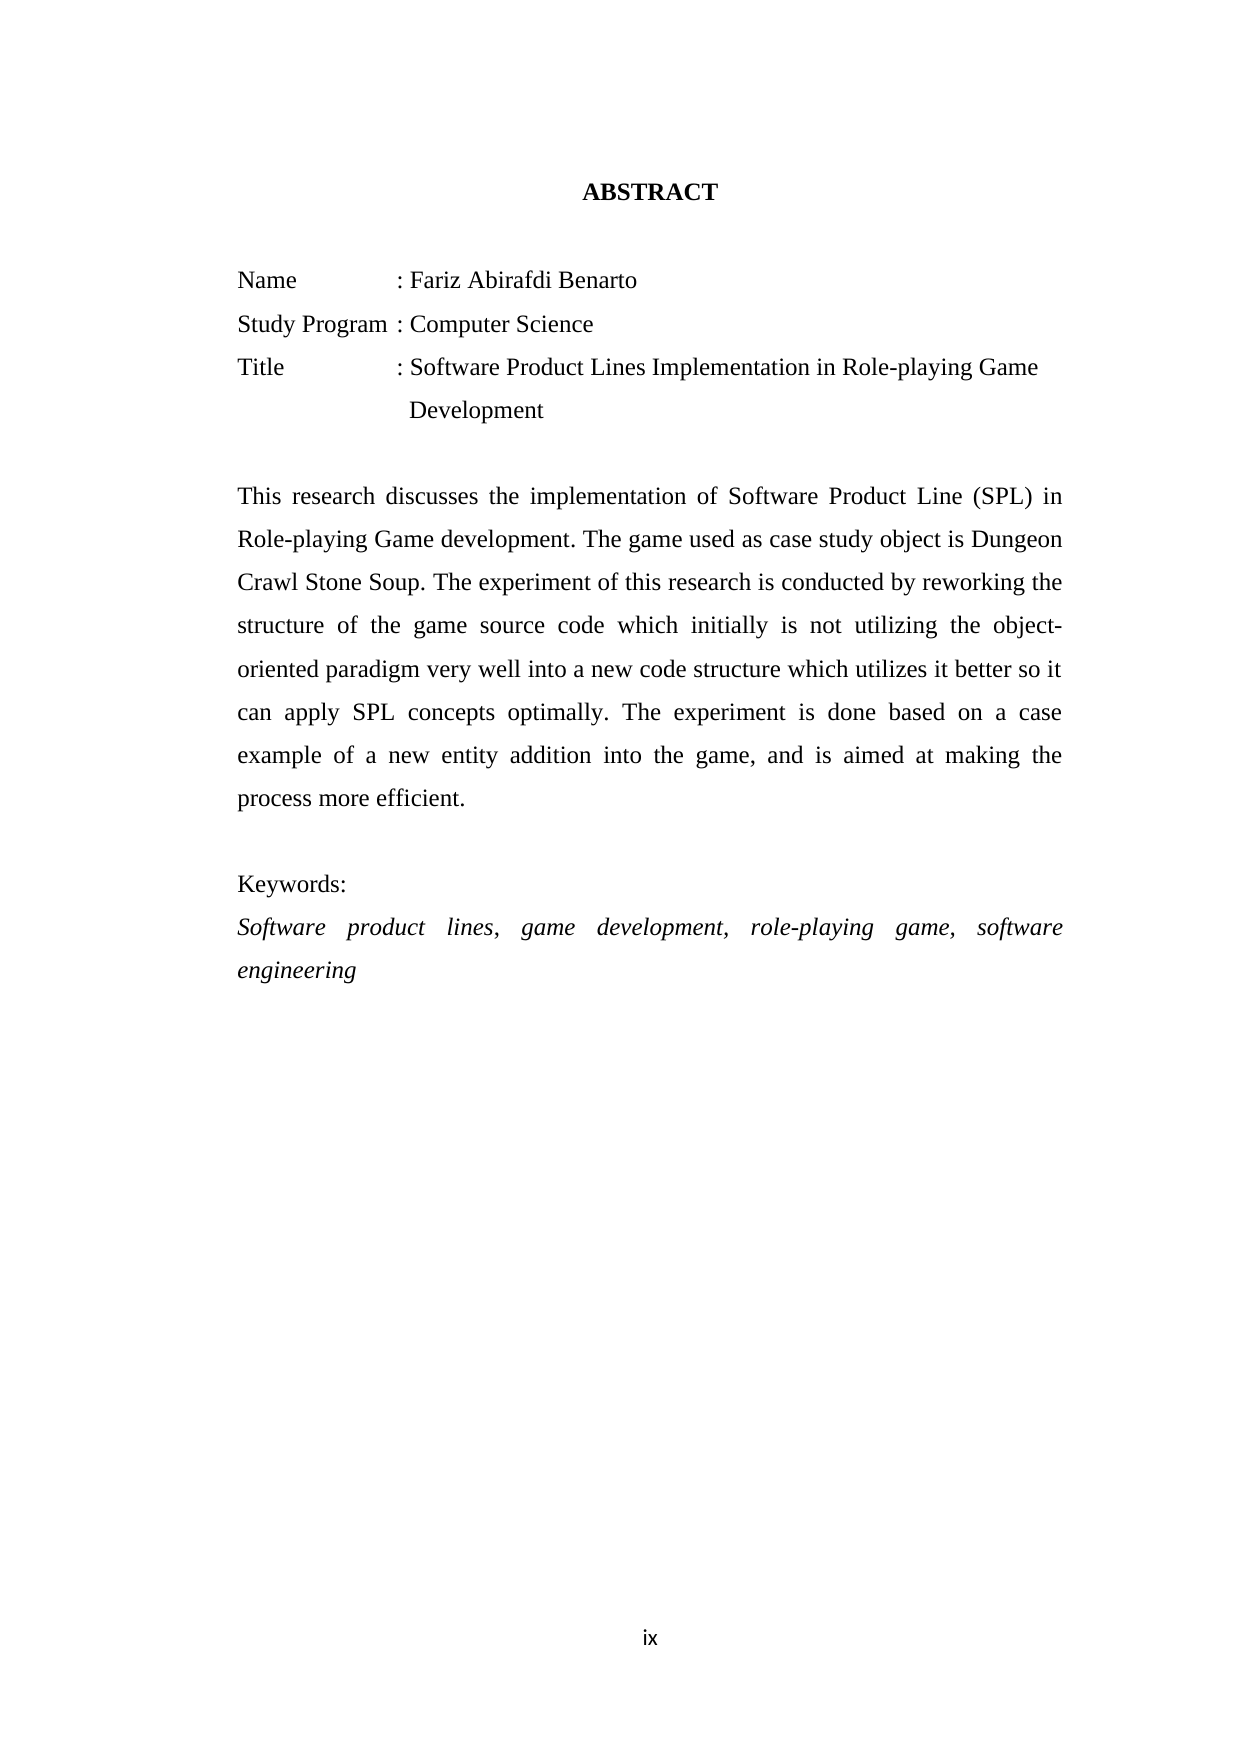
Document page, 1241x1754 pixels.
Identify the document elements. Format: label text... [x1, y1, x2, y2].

text This research discusses the implementation of Software Product Line (SPL) in Role-playing Game development. The game used as case study object is Dungeon Crawl Stone Soup. The experiment of this research is conducted by reworking the structure of the game source code which initially is not utilizing the object-oriented paradigm very well into a new code structure which utilizes it better so it can apply SPL concepts optimally. The experiment is done based on a case example of a new entity addition into the game, and is aimed at making the process more efficient. [237, 481, 1063, 812]
text Study Program : Computer Science [237, 309, 1063, 337]
subtitle ABSTRACT [237, 177, 1063, 206]
text Development [396, 395, 1063, 424]
text Name : Fariz Abirafdi Benarto [237, 266, 1063, 294]
text Title : Software Product Lines Implementation in Role-playing Game [237, 352, 1063, 381]
text Software product lines, game development, role-playing game, software engineering [237, 912, 1063, 984]
text Keywords: [237, 869, 1063, 898]
